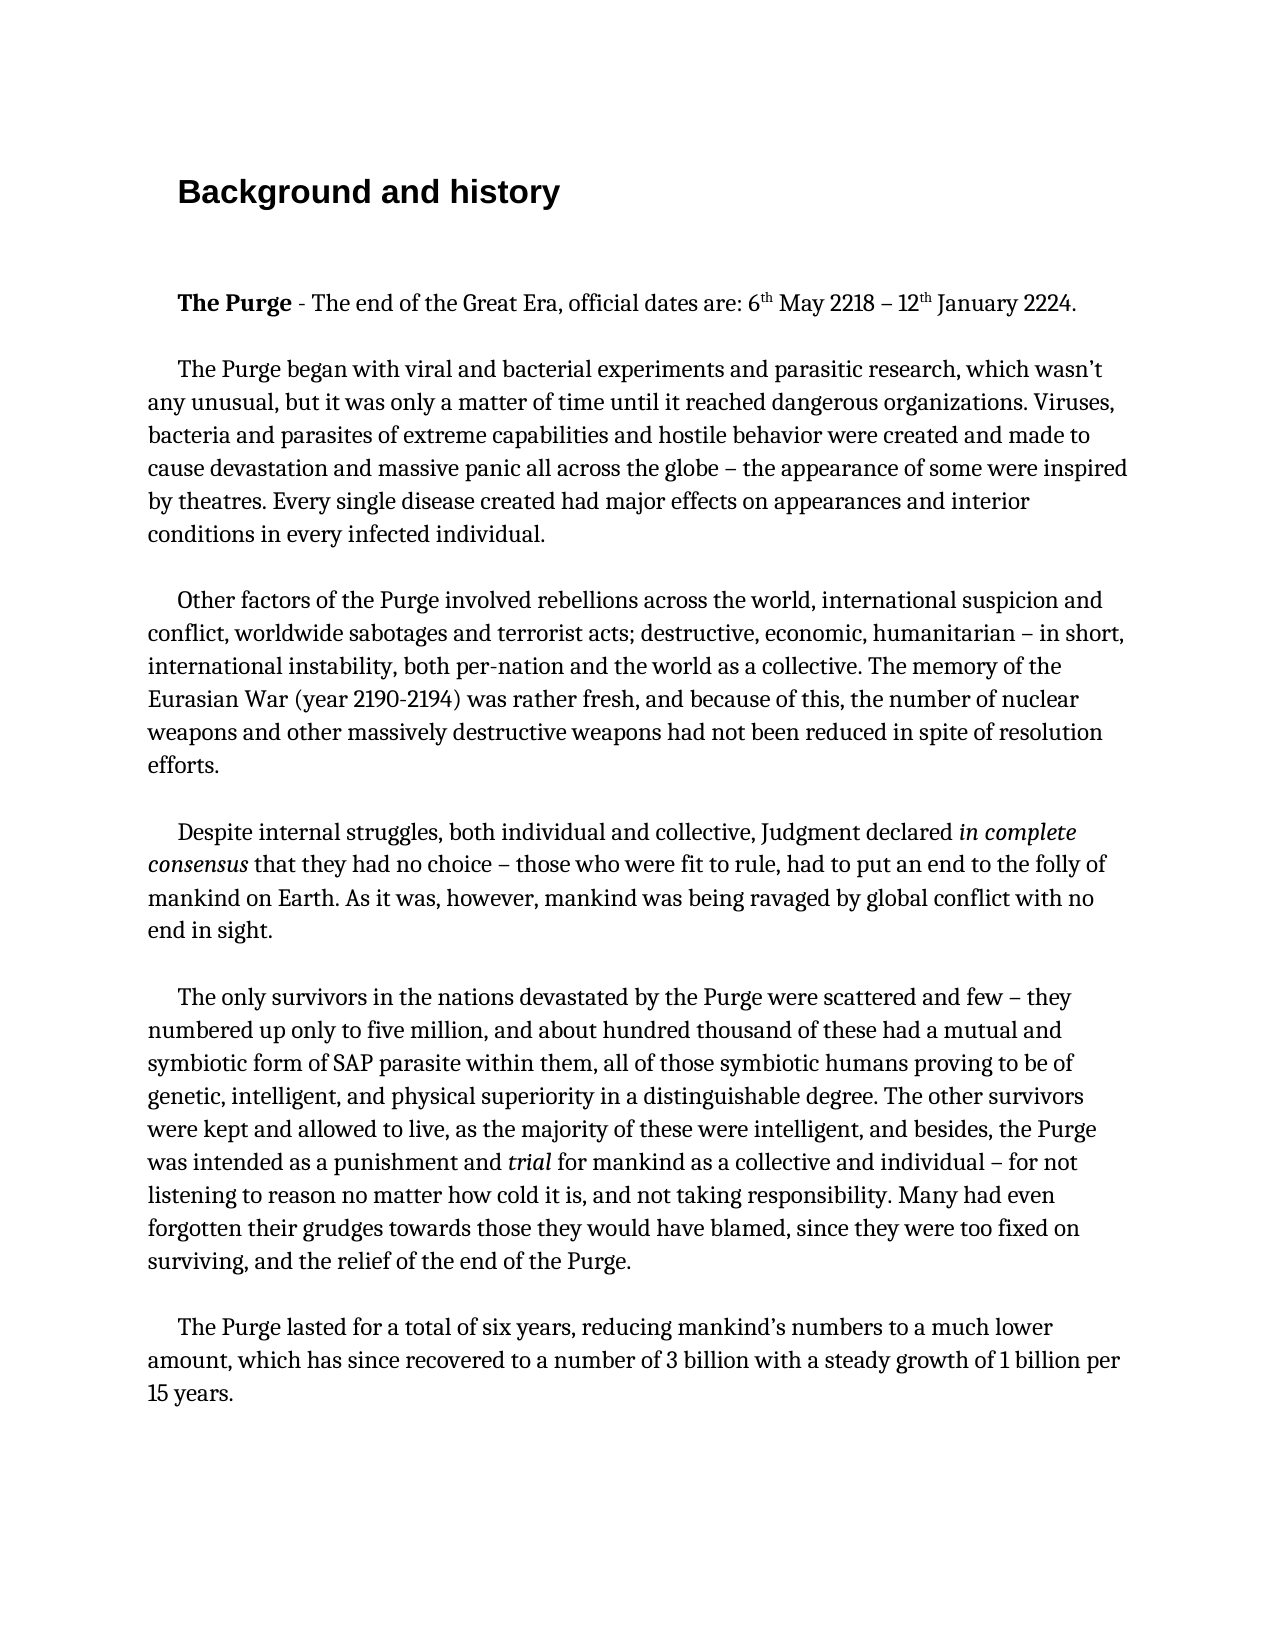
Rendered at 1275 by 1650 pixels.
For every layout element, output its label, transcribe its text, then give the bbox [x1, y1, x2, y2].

text The Purge began with viral and bacterial experiments and parasitic research, which wasn’t any unusual, but it was only a matter of time until it reached dangerous organizations. Viruses, bacteria and parasites of extreme capabilities and hostile behavior were created and made to cause devastation and massive panic all across the globe – the appearance of some were inspired by theatres. Every single disease created had major effects on appearances and interior conditions in every infected individual. [148, 355, 1137, 549]
text The Purge - The end of the Great Era, official dates are: 6th May 2218 – 12th January 2224. [148, 289, 1137, 318]
text The only survivors in the nations devastated by the Purge were scattered and few – they numbered up only to five million, and about hundred thousand of these had a mutual and symbiotic form of SAP parasite within them, all of those symbiotic humans proving to be of genetic, intelligent, and physical superiority in a distinguishable degree. The other survivors were kept and allowed to live, as the majority of these were intelligent, and besides, the Purge was intended as a punishment and trial for mankind as a collective and individual – for not listening to reason no matter how cold it is, and not taking responsibility. Many had even forgotten their grudges towards those they would have blamed, since they were too fixed on surviving, and the relief of the end of the Purge. [148, 982, 1137, 1275]
text Other factors of the Purge involved rebellions across the world, international suspicion and conflict, worldwide sabotages and terrorist acts; destructive, economic, humanitarian – in short, international instability, both per-nation and the world as a collective. The memory of the Eurasian War (year 2190-2194) was rather fresh, and because of this, the number of nuclear weapons and other massively destructive weapons had not been reduced in spite of resolution efforts. [148, 586, 1137, 780]
subtitle Background and history [148, 173, 1137, 211]
text Despite internal struggles, both individual and collective, Judgment declared in complete consensus that they had no choice – those who were fit to rule, had to put an end to the folly of mankind on Earth. As it was, however, mankind was being ravaged by global conflict with no end in sight. [148, 817, 1137, 945]
text The Purge lasted for a total of six years, reducing mankind’s numbers to a much lower amount, which has since recovered to a number of 3 billion with a steady growth of 1 billion per 15 years. [148, 1313, 1137, 1407]
